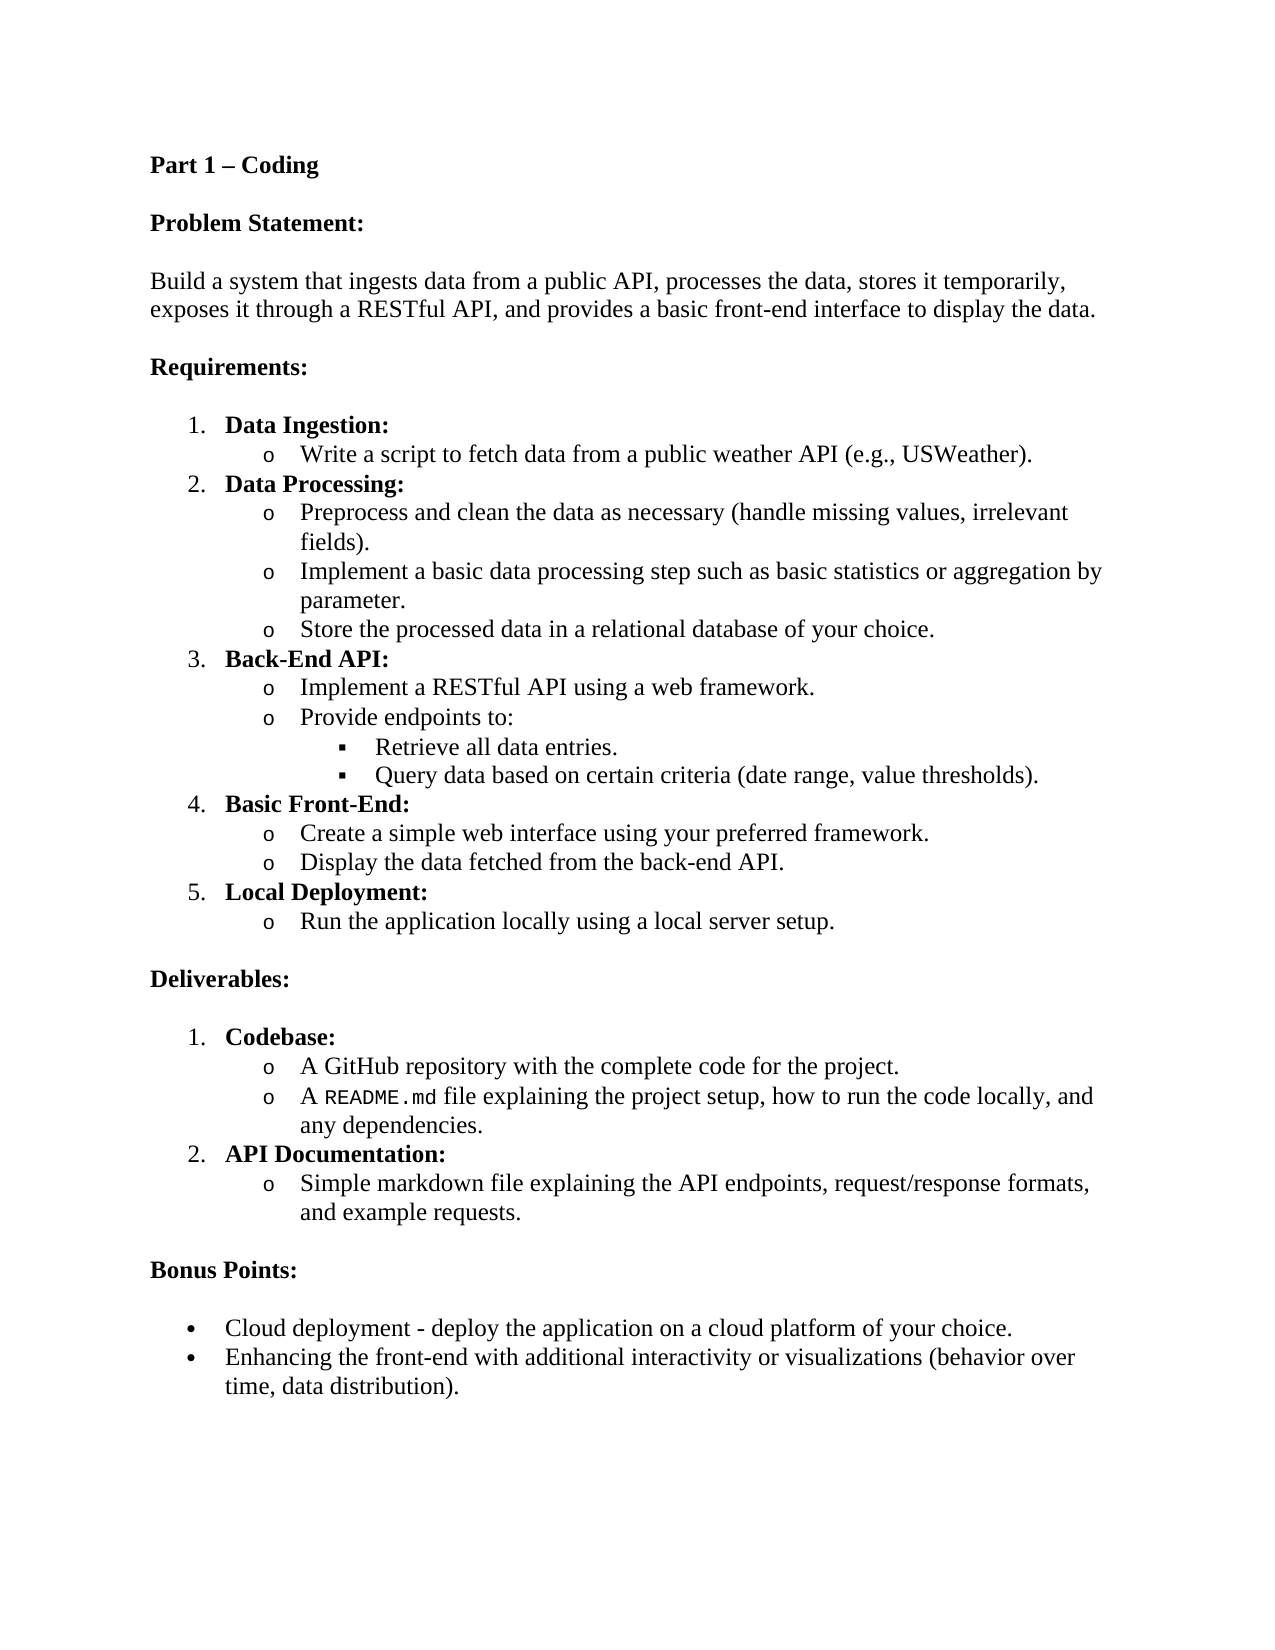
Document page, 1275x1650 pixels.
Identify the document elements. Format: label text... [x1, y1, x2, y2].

text Build a system that ingests data from a public API, processes the data, stores it temporarily, exposes it through a RESTful API, and provides a basic front-end interface to display the data. [150, 266, 1125, 323]
list Basic Front-End: [187, 789, 1125, 818]
text Requirements: [150, 352, 1125, 381]
list Simple markdown file explaining the API endpoints, request/response formats, and example requests. [262, 1168, 1125, 1226]
list Retrieve all data entries. [337, 732, 1125, 760]
list Implement a basic data processing step such as basic statistics or aggregation by parameter. [262, 556, 1125, 614]
text Deliverables: [150, 964, 1125, 993]
list Enhancing the front-end with additional interactivity or visualizations (behavior over time, data distribution). [187, 1342, 1125, 1399]
list Data Processing: [187, 469, 1125, 497]
list Display the data fetched from the back-end API. [262, 847, 1125, 877]
list Data Ingestion: [187, 410, 1125, 439]
list A README.md file explaining the project setup, how to run the code locally, and any dependencies. [262, 1081, 1125, 1139]
list Cloud deployment - deploy the application on a cloud platform of your choice. [187, 1313, 1125, 1342]
list Local Deployment: [187, 877, 1125, 906]
list API Documentation: [187, 1139, 1125, 1168]
list Query data based on certain criteria (date range, value thresholds). [337, 760, 1125, 789]
list Back-End API: [187, 644, 1125, 672]
list Implement a RESTful API using a web framework. [262, 672, 1125, 702]
list Store the processed data in a relational database of your choice. [262, 614, 1125, 644]
text Problem Statement: [150, 208, 1125, 237]
text Bonus Points: [150, 1255, 1125, 1284]
list Provide endpoints to: [262, 702, 1125, 732]
list Run the application locally using a local server setup. [262, 906, 1125, 935]
list Preprocess and clean the data as necessary (handle missing values, irrelevant fields). [262, 497, 1125, 556]
list Write a script to fetch data from a public weather API (e.g., USWeather). [262, 439, 1125, 469]
list A GitHub repository with the complete code for the project. [262, 1051, 1125, 1081]
list Codebase: [187, 1022, 1125, 1051]
text Part 1 – Coding [150, 150, 1125, 179]
list Create a simple web interface using your preferred framework. [262, 818, 1125, 847]
